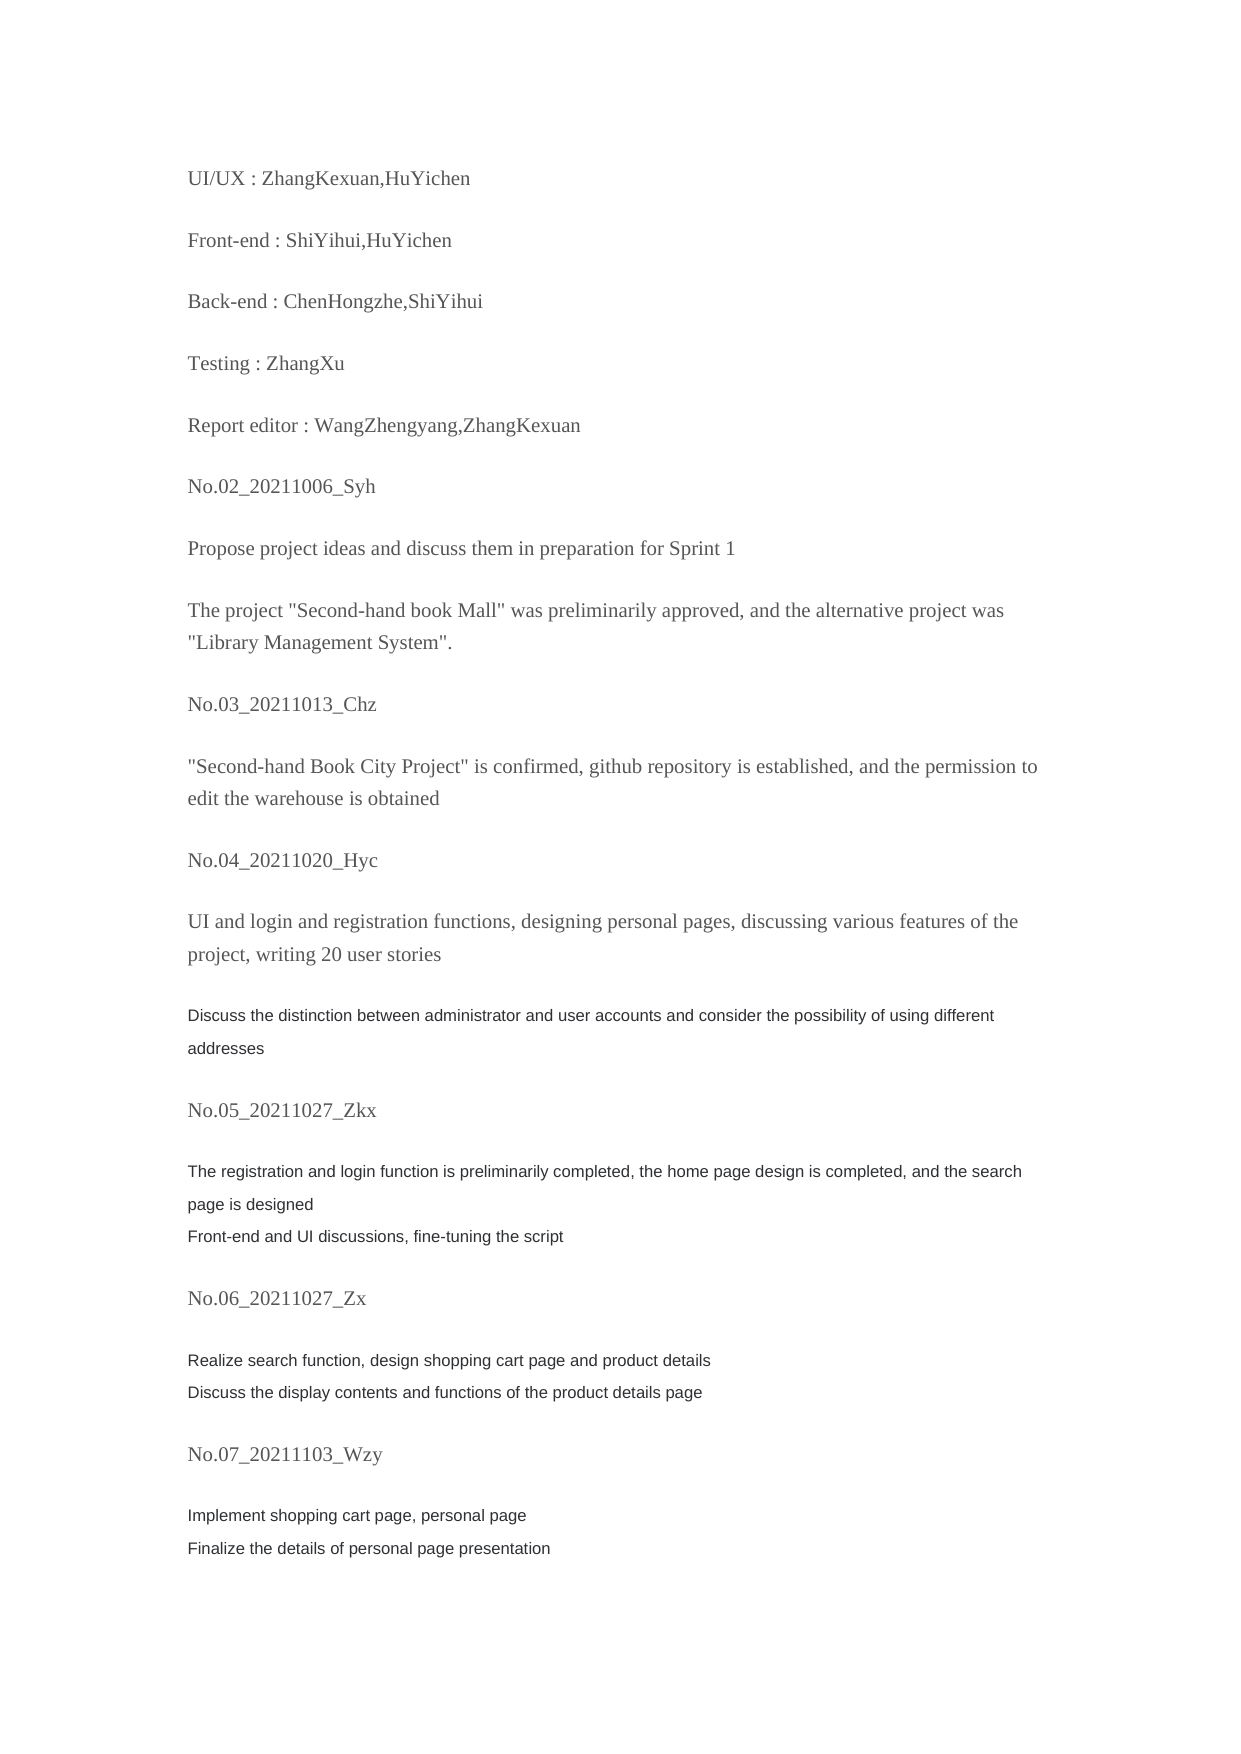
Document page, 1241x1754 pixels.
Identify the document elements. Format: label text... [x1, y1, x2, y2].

text Realize search function, design shopping cart page and product details Discuss the display contents and functions of the product details page [187, 1344, 1053, 1409]
text The project "Second-hand book Mall" was preliminarily approved, and the alternative project was "Library Management System". [187, 594, 1053, 659]
text The registration and login function is preliminarily completed, the home page design is completed, and the search page is designed Front-end and UI discussions, fine-tuning the script [187, 1155, 1053, 1253]
text UI and login and registration functions, designing personal pages, discussing various features of the project, writing 20 user stories [187, 905, 1053, 970]
text "Second-hand Book City Project" is confirmed, github repository is established, and the permission to edit the warehouse is obtained [187, 749, 1053, 814]
text No.05_20211027_Zkx [187, 1094, 1053, 1126]
text Discuss the distinction between administrator and user accounts and consider the possibility of using different addresses [187, 999, 1053, 1064]
text No.04_20211020_Hyc [187, 844, 1053, 876]
text Propose project ideas and discuss them in preparation for Sprint 1 [187, 532, 1053, 564]
text No.02_20211006_Syh [187, 470, 1053, 503]
text UI/UX : ZhangKexuan,HuYichen [187, 162, 1053, 194]
text Report editor : WangZhengyang,ZhangKexuan [187, 409, 1053, 441]
text Implement shopping cart page, personal page Finalize the details of personal page presentation [187, 1499, 1053, 1564]
text No.07_20211103_Wzy [187, 1438, 1053, 1470]
text Front-end : ShiYihui,HuYichen [187, 224, 1053, 256]
text Testing : ZhangXu [187, 347, 1053, 379]
text Back-end : ChenHongzhe,ShiYihui [187, 285, 1053, 318]
text No.03_20211013_Chz [187, 688, 1053, 720]
text No.06_20211027_Zx [187, 1282, 1053, 1314]
